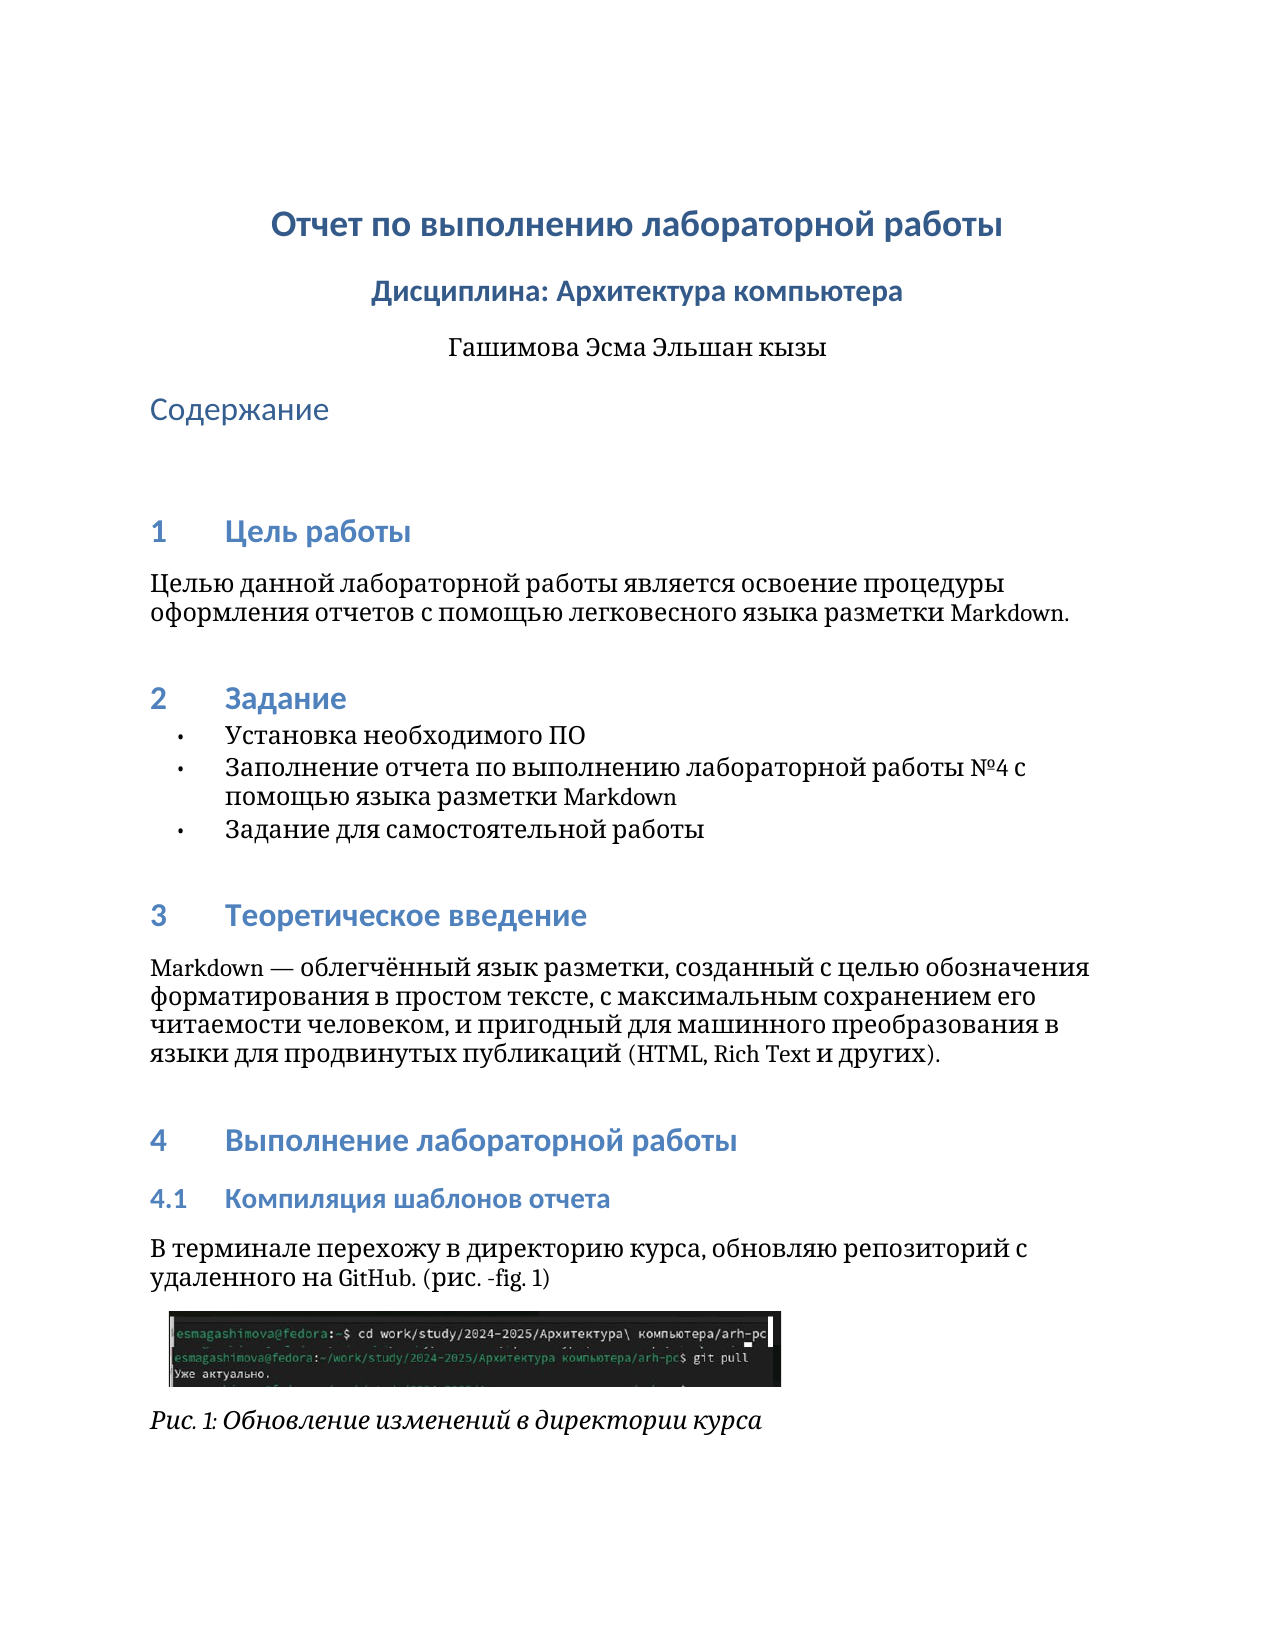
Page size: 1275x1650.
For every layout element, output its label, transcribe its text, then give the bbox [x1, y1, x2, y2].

subtitle 2 Задание [150, 677, 1125, 718]
text Рис. 1: Обновление изменений в директории курса [150, 1407, 1125, 1436]
text Гашимова Эсма Эльшан кызы [150, 334, 1125, 363]
text В терминале перехожу в директорию курса, обновляю репозиторий с удаленного на GitHub. (рис. -fig. 1) [150, 1235, 1125, 1292]
subtitle Дисциплина: Архитектура компьютера [150, 271, 1125, 309]
subtitle 4.1 Компиляция шаблонов отчета [150, 1180, 1125, 1216]
subtitle 4 Выполнение лабораторной работы [150, 1119, 1125, 1159]
subtitle 1 Цель работы [150, 510, 1125, 551]
text Целью данной лабораторной работы является освоение процедуры оформления отчетов с помощью легковесного языка разметки Markdown. [150, 570, 1125, 627]
list Задание для самостоятельной работы [175, 816, 1125, 844]
list Заполнение отчета по выполнению лабораторной работы №4 с помощью языка разметки Markdown [175, 754, 1125, 812]
title Отчет по выполнению лаборaторной работы [150, 200, 1125, 246]
picture [168, 1311, 782, 1387]
list Установка необходимого ПО [175, 722, 1125, 751]
text Markdown — облегчённый язык разметки, созданный с целью обозначения форматирования в простом тексте, с максимальным сохранением его читаемости человеком, и пригодный для машинного преобразования в языки для продвинутых публикаций (HTML, Rich Text и других). [150, 954, 1125, 1069]
subtitle 3 Теоретическое введение [150, 894, 1125, 935]
